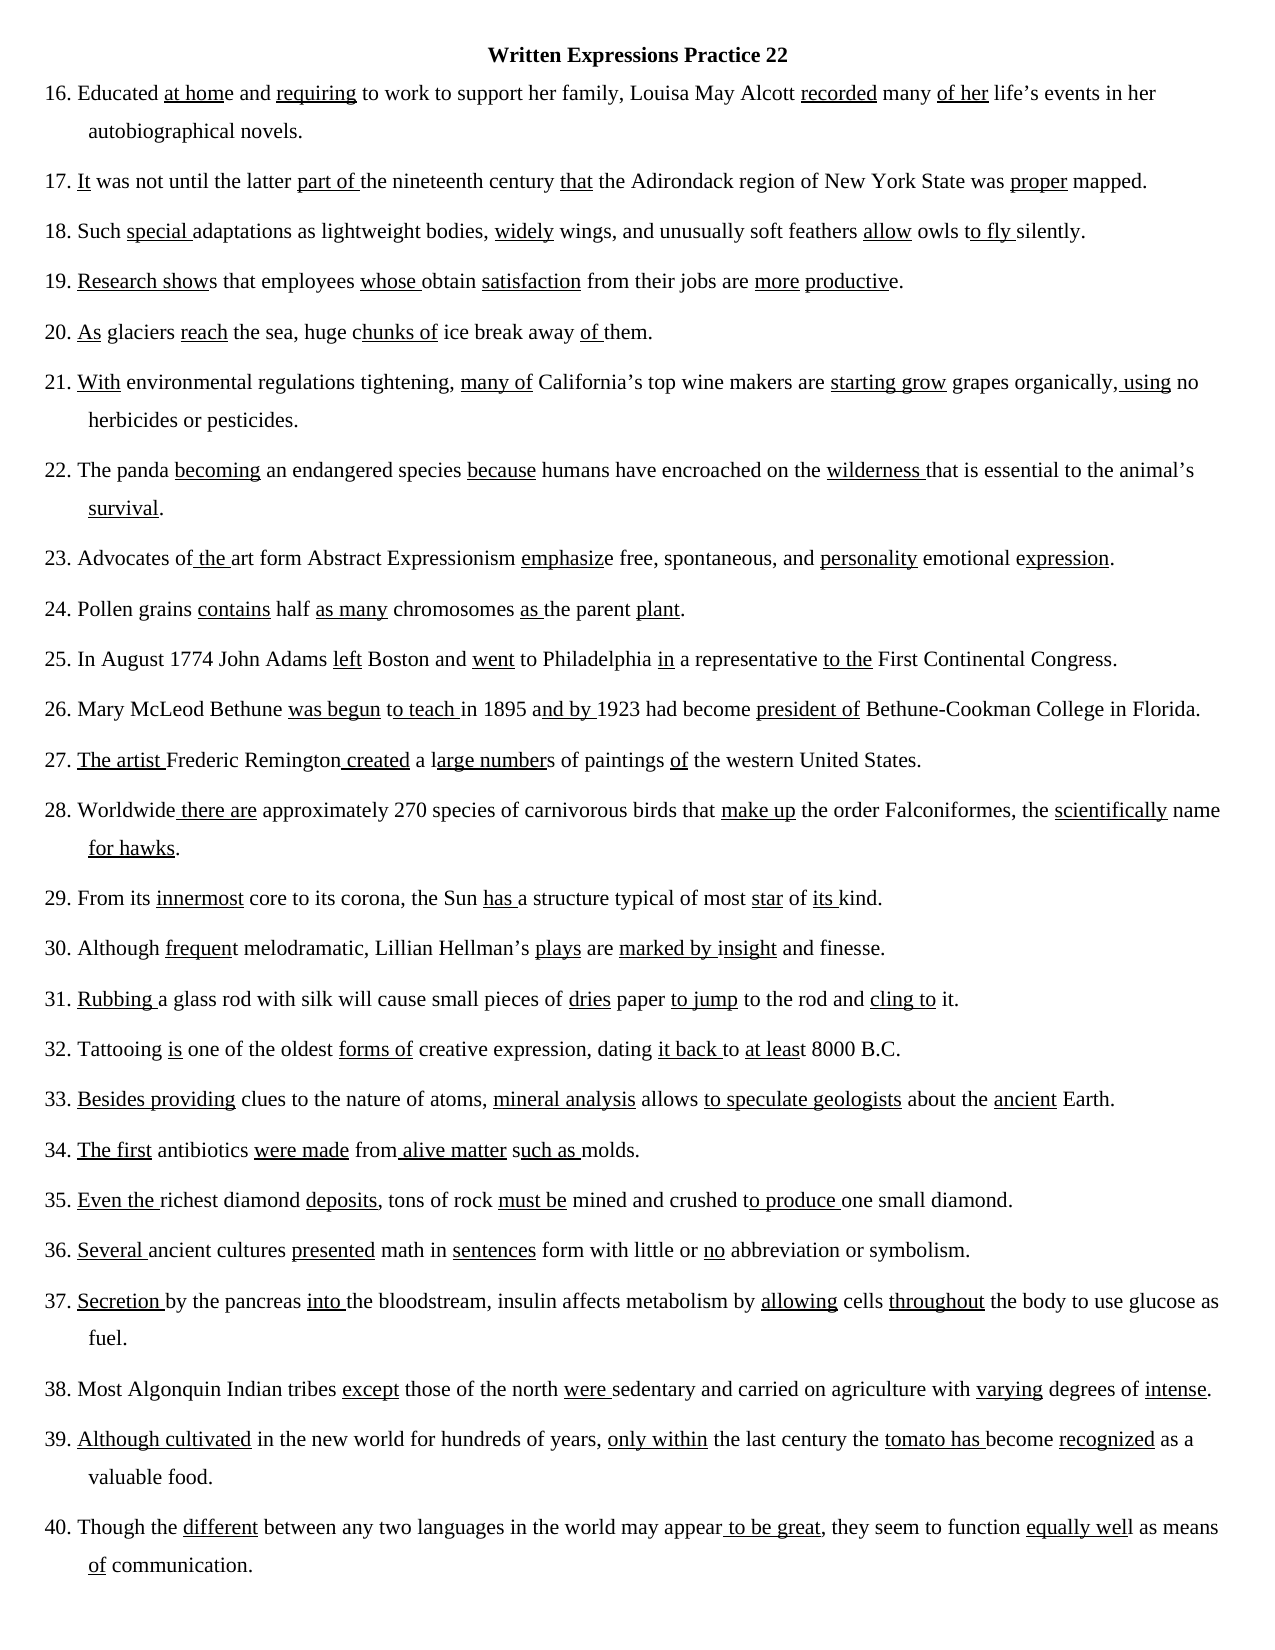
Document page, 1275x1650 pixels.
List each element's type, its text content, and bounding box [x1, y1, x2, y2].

text 37. Secretion by the pancreas into the bloodstream, insulin affects metabolism by allowing cells throughout the body to use glucose as fuel. [44, 1288, 1231, 1351]
text 17. It was not until the latter part of the nineteenth century that the Adirondack region of New York State was proper mapped. [44, 168, 1231, 193]
text 32. Tattooing is one of the oldest forms of creative expression, dating it back to at least 8000 B.C. [44, 1036, 1231, 1061]
text 34. The first antibiotics were made from alive matter such as molds. [44, 1137, 1231, 1162]
text 18. Such special adaptations as lightweight bodies, widely wings, and unusually soft feathers allow owls to fly silently. [44, 218, 1231, 243]
text 29. From its innermost core to its corona, the Sun has a structure typical of most star of its kind. [44, 885, 1231, 910]
text 28. Worldwide there are approximately 270 species of carnivorous birds that make up the order Falconiformes, the scientifically name for hawks. [44, 797, 1231, 860]
text 23. Advocates of the art form Abstract Expressionism emphasize free, spontaneous, and personality emotional expression. [44, 545, 1231, 571]
text Written Expressions Practice 22 [44, 42, 1231, 67]
text 33. Besides providing clues to the nature of atoms, mineral analysis allows to speculate geologists about the ancient Earth. [44, 1086, 1231, 1112]
text 40. Though the different between any two languages in the world may appear to be great, they seem to function equally well as means of communication. [44, 1514, 1231, 1577]
text 21. With environmental regulations tightening, many of California’s top wine makers are starting grow grapes organically, using no herbicides or pesticides. [44, 369, 1231, 432]
text 20. As glaciers reach the sea, huge chunks of ice break away of them. [44, 319, 1231, 344]
text 25. In August 1774 John Adams left Boston and went to Philadelphia in a representative to the First Continental Congress. [44, 646, 1231, 671]
text 39. Although cultivated in the new world for hundreds of years, only within the last century the tomato has become recognized as a valuable food. [44, 1426, 1231, 1489]
text 26. Mary McLeod Bethune was begun to teach in 1895 and by 1923 had become president of Bethune-Cookman College in Florida. [44, 696, 1231, 722]
text 31. Rubbing a glass rod with silk will cause small pieces of dries paper to jump to the rod and cling to it. [44, 986, 1231, 1011]
text 19. Research shows that employees whose obtain satisfaction from their jobs are more productive. [44, 268, 1231, 294]
text 24. Pollen grains contains half as many chromosomes as the parent plant. [44, 596, 1231, 621]
text 38. Most Algonquin Indian tribes except those of the north were sedentary and carried on agriculture with varying degrees of intense. [44, 1376, 1231, 1401]
text 16. Educated at home and requiring to work to support her family, Louisa May Alcott recorded many of her life’s events in her autobiographical novels. [44, 80, 1231, 143]
text 22. The panda becoming an endangered species because humans have encroached on the wilderness that is essential to the animal’s survival. [44, 457, 1231, 520]
text 36. Several ancient cultures presented math in sentences form with little or no abbreviation or symbolism. [44, 1237, 1231, 1262]
text 27. The artist Frederic Remington created a large numbers of paintings of the western United States. [44, 747, 1231, 772]
text 30. Although frequent melodramatic, Lillian Hellman’s plays are marked by insight and finesse. [44, 935, 1231, 961]
text 35. Even the richest diamond deposits, tons of rock must be mined and crushed to produce one small diamond. [44, 1187, 1231, 1212]
